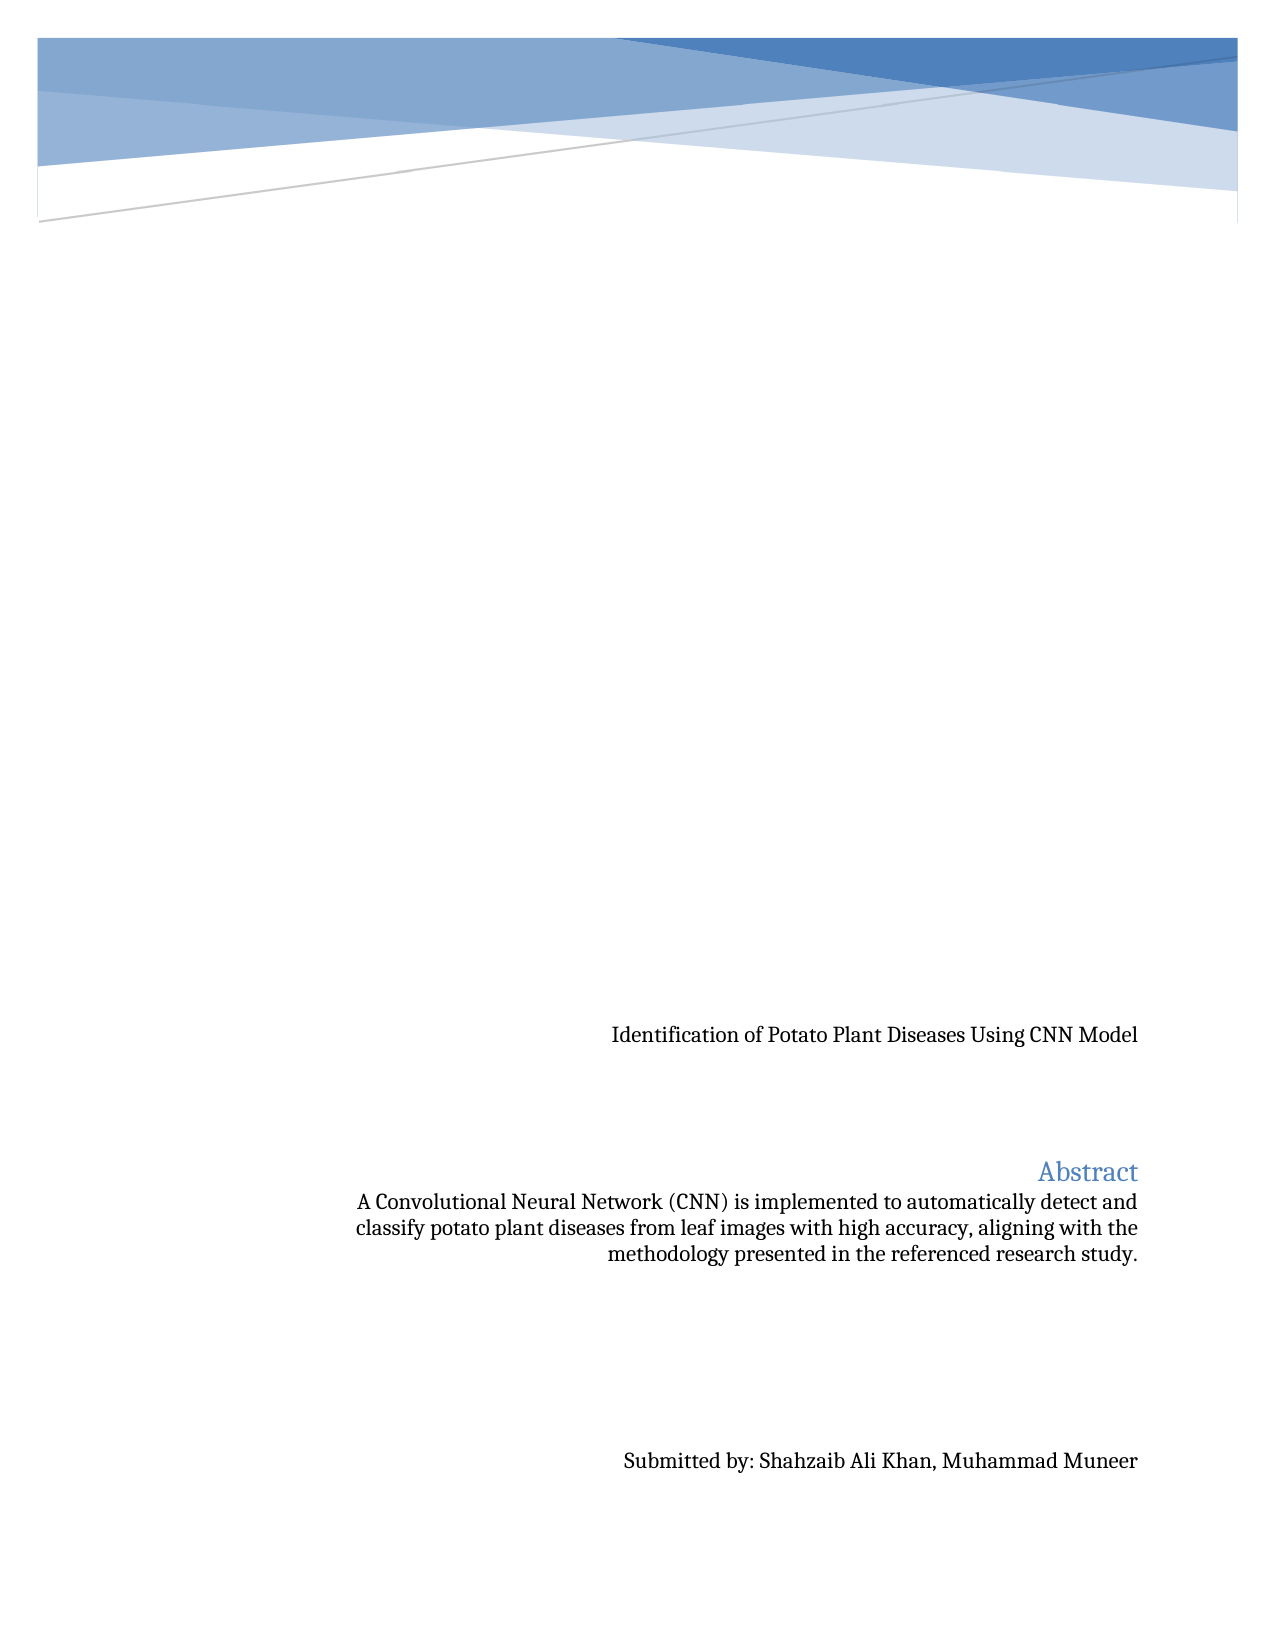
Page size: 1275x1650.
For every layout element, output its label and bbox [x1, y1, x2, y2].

picture [37, 37, 1238, 238]
